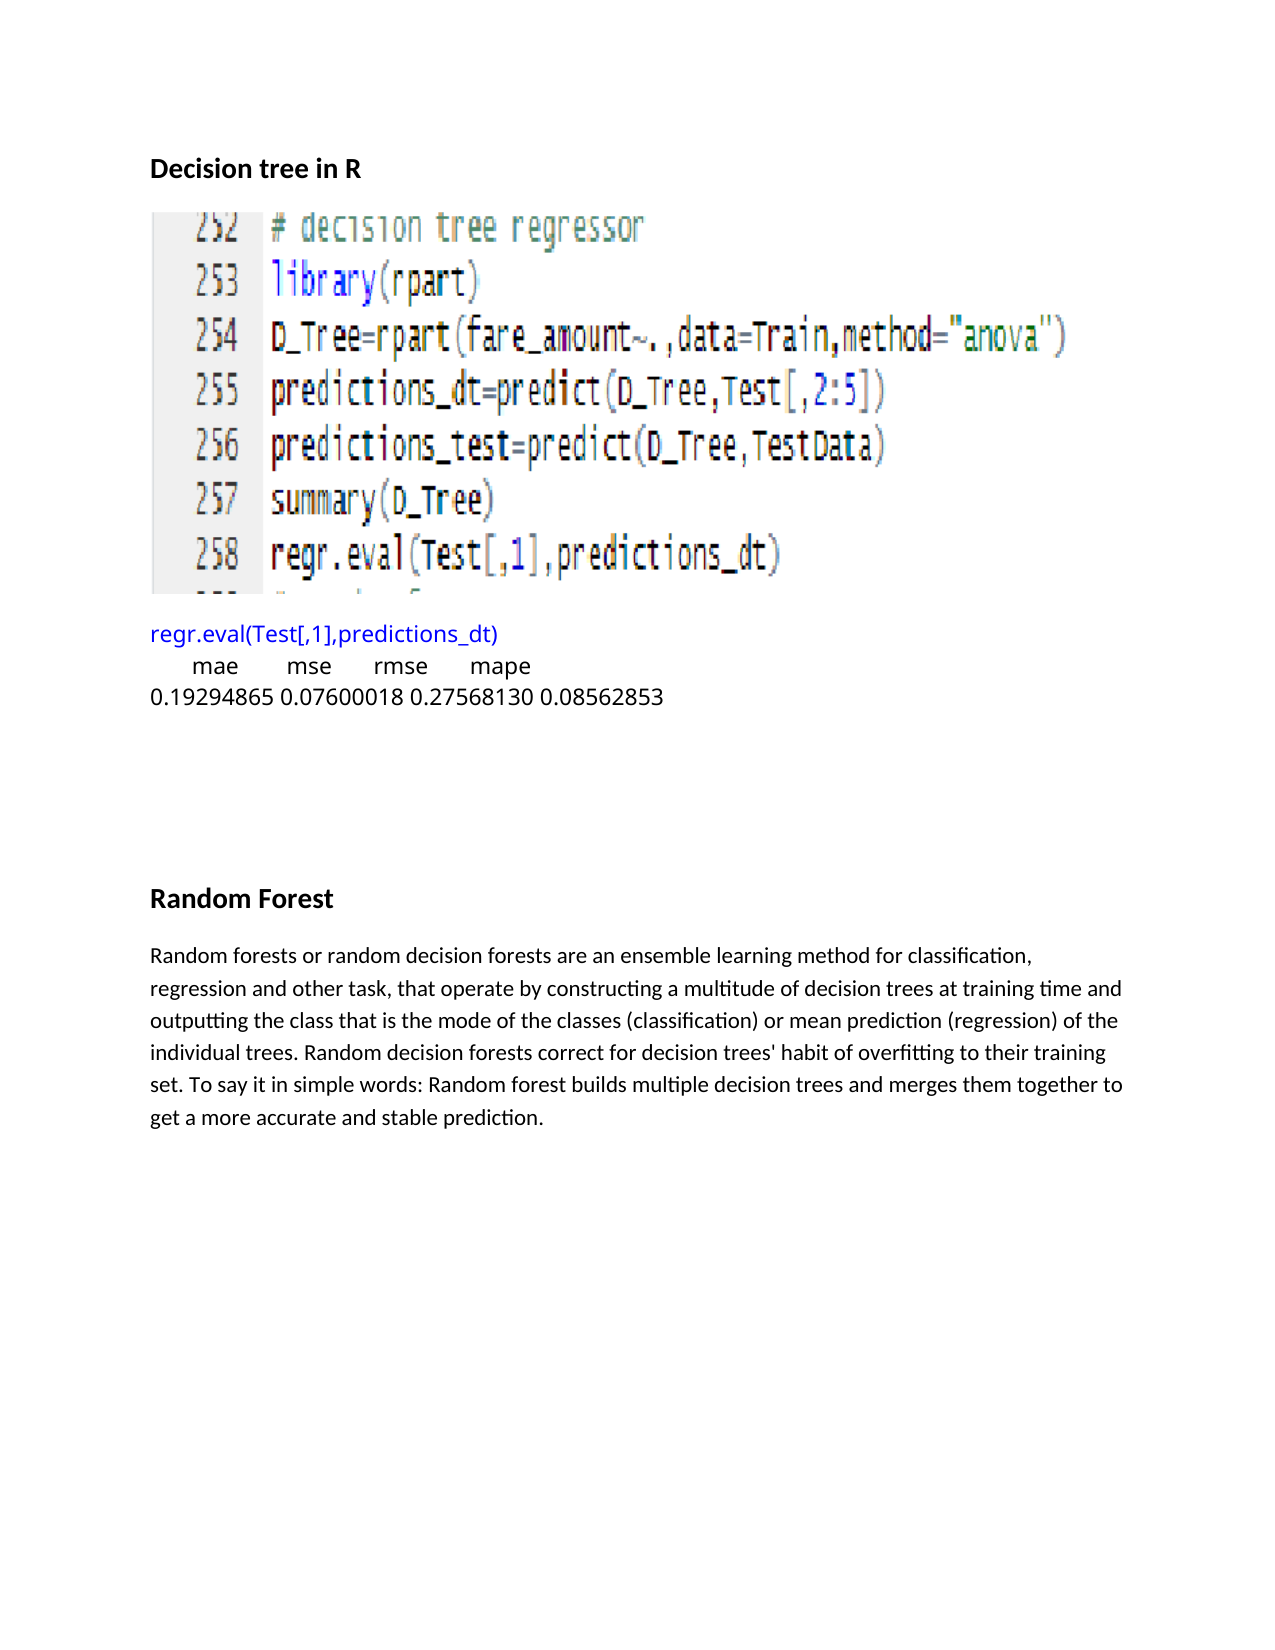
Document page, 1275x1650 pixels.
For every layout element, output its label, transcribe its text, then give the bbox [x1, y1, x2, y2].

text Random Forest [150, 880, 1125, 916]
text 0.19294865 0.07600018 0.27568130 0.08562853 [150, 681, 1125, 712]
text Decision tree in R [150, 150, 1125, 186]
text mae mse rmse mape [150, 649, 1125, 681]
text regr.eval(Test[,1],predictions_dt) [150, 618, 1125, 649]
picture [150, 211, 1125, 594]
text Random forests or random decision forests are an ensemble learning method for classification, regression and other task, that operate by constructing a multitude of decision trees at training time and outputting the class that is the mode of the classes (classification) or mean prediction (regression) of the individual trees. Random decision forests correct for decision trees' habit of overfitting to their training set. To say it in simple words: Random forest builds multiple decision trees and merges them together to get a more accurate and stable prediction. [150, 942, 1125, 1131]
